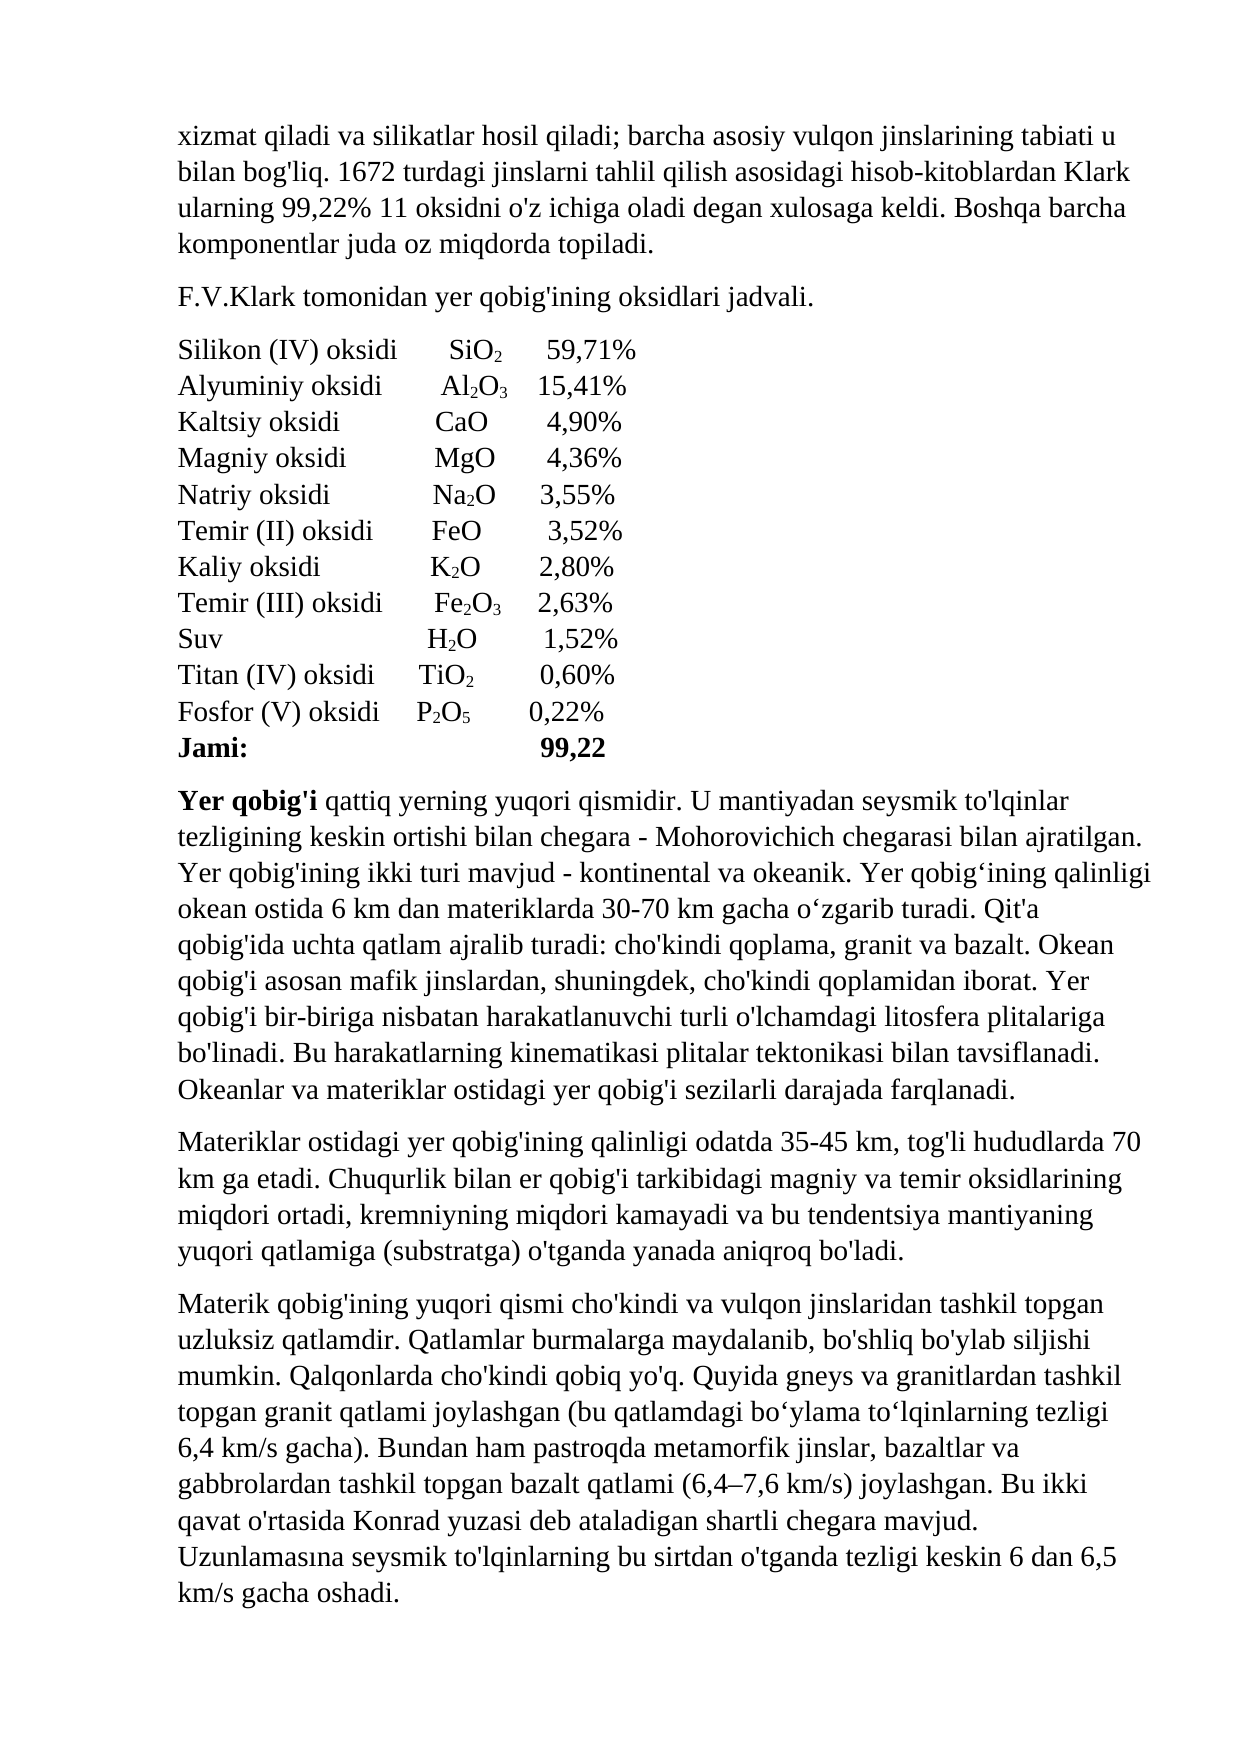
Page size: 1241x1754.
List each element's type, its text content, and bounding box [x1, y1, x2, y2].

text Kaliy oksidi K2O 2,80% [177, 549, 1152, 583]
text Materik qobig'ining yuqori qismi cho'kindi va vulqon jinslaridan tashkil topgan uzluksiz qatlamdir. Qatlamlar burmalarga maydalanib, bo'shliq bo'ylab siljishi mumkin. Qalqonlarda cho'kindi qobiq yo'q. Quyida gneys va granitlardan tashkil topgan granit qatlami joylashgan (bu qatlamdagi boʻylama toʻlqinlarning tezligi 6,4 km/s gacha). Bundan ham pastroqda metamorfik jinslar, bazaltlar va gabbrolardan tashkil topgan bazalt qatlami (6,4–7,6 km/s) joylashgan. Bu ikki qavat o'rtasida Konrad yuzasi deb ataladigan shartli chegara mavjud. Uzunlamasına seysmik to'lqinlarning bu sirtdan o'tganda tezligi keskin 6 dan 6,5 km/s gacha oshadi. [177, 1286, 1152, 1608]
text F.V.Klark tomonidan yer qobig'ining oksidlari jadvali. [177, 279, 1152, 313]
text Temir (III) oksidi Fe2O3 2,63% [177, 585, 1152, 619]
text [177, 118, 1152, 260]
text Titan (IV) oksidi TiO2 0,60% [177, 657, 1152, 691]
text Temir (II) oksidi FeO 3,52% [177, 513, 1152, 546]
text Natriy oksidi Na2O 3,55% [177, 477, 1152, 510]
text Jami: 99,22 [177, 730, 1152, 763]
text Yer qobig'i qattiq yerning yuqori qismidir. U mantiyadan seysmik to'lqinlar tezligining keskin ortishi bilan chegara - Mohorovichich chegarasi bilan ajratilgan. Yer qobig'ining ikki turi mavjud - kontinental va okeanik. Yer qobig‘ining qalinligi okean ostida 6 km dan materiklarda 30-70 km gacha o‘zgarib turadi. Qit'a qobig'ida uchta qatlam ajralib turadi: cho'kindi qoplama, granit va bazalt. Okean qobig'i asosan mafik jinslardan, shuningdek, cho'kindi qoplamidan iborat. Yer qobig'i bir-biriga nisbatan harakatlanuvchi turli o'lchamdagi litosfera plitalariga bo'linadi. Bu harakatlarning kinematikasi plitalar tektonikasi bilan tavsiflanadi. Okeanlar va materiklar ostidagi yer qobig'i sezilarli darajada farqlanadi. [177, 783, 1152, 1105]
text Kaltsiy oksidi CaO 4,90% [177, 404, 1152, 438]
text Magniy oksidi MgO 4,36% [177, 441, 1152, 474]
text Materiklar ostidagi yer qobig'ining qalinligi odatda 35-45 km, tog'li hududlarda 70 km ga etadi. Chuqurlik bilan er qobig'i tarkibidagi magniy va temir oksidlarining miqdori ortadi, kremniyning miqdori kamayadi va bu tendentsiya mantiyaning yuqori qatlamiga (substratga) o'tganda yanada aniqroq bo'ladi. [177, 1124, 1152, 1267]
text Alyuminiy oksidi Al2O3 15,41% [177, 368, 1152, 402]
text Fosfor (V) oksidi P2O5 0,22% [177, 694, 1152, 727]
text Suv H2O 1,52% [177, 621, 1152, 655]
text Silikon (IV) oksidi SiO2 59,71% [177, 332, 1152, 366]
